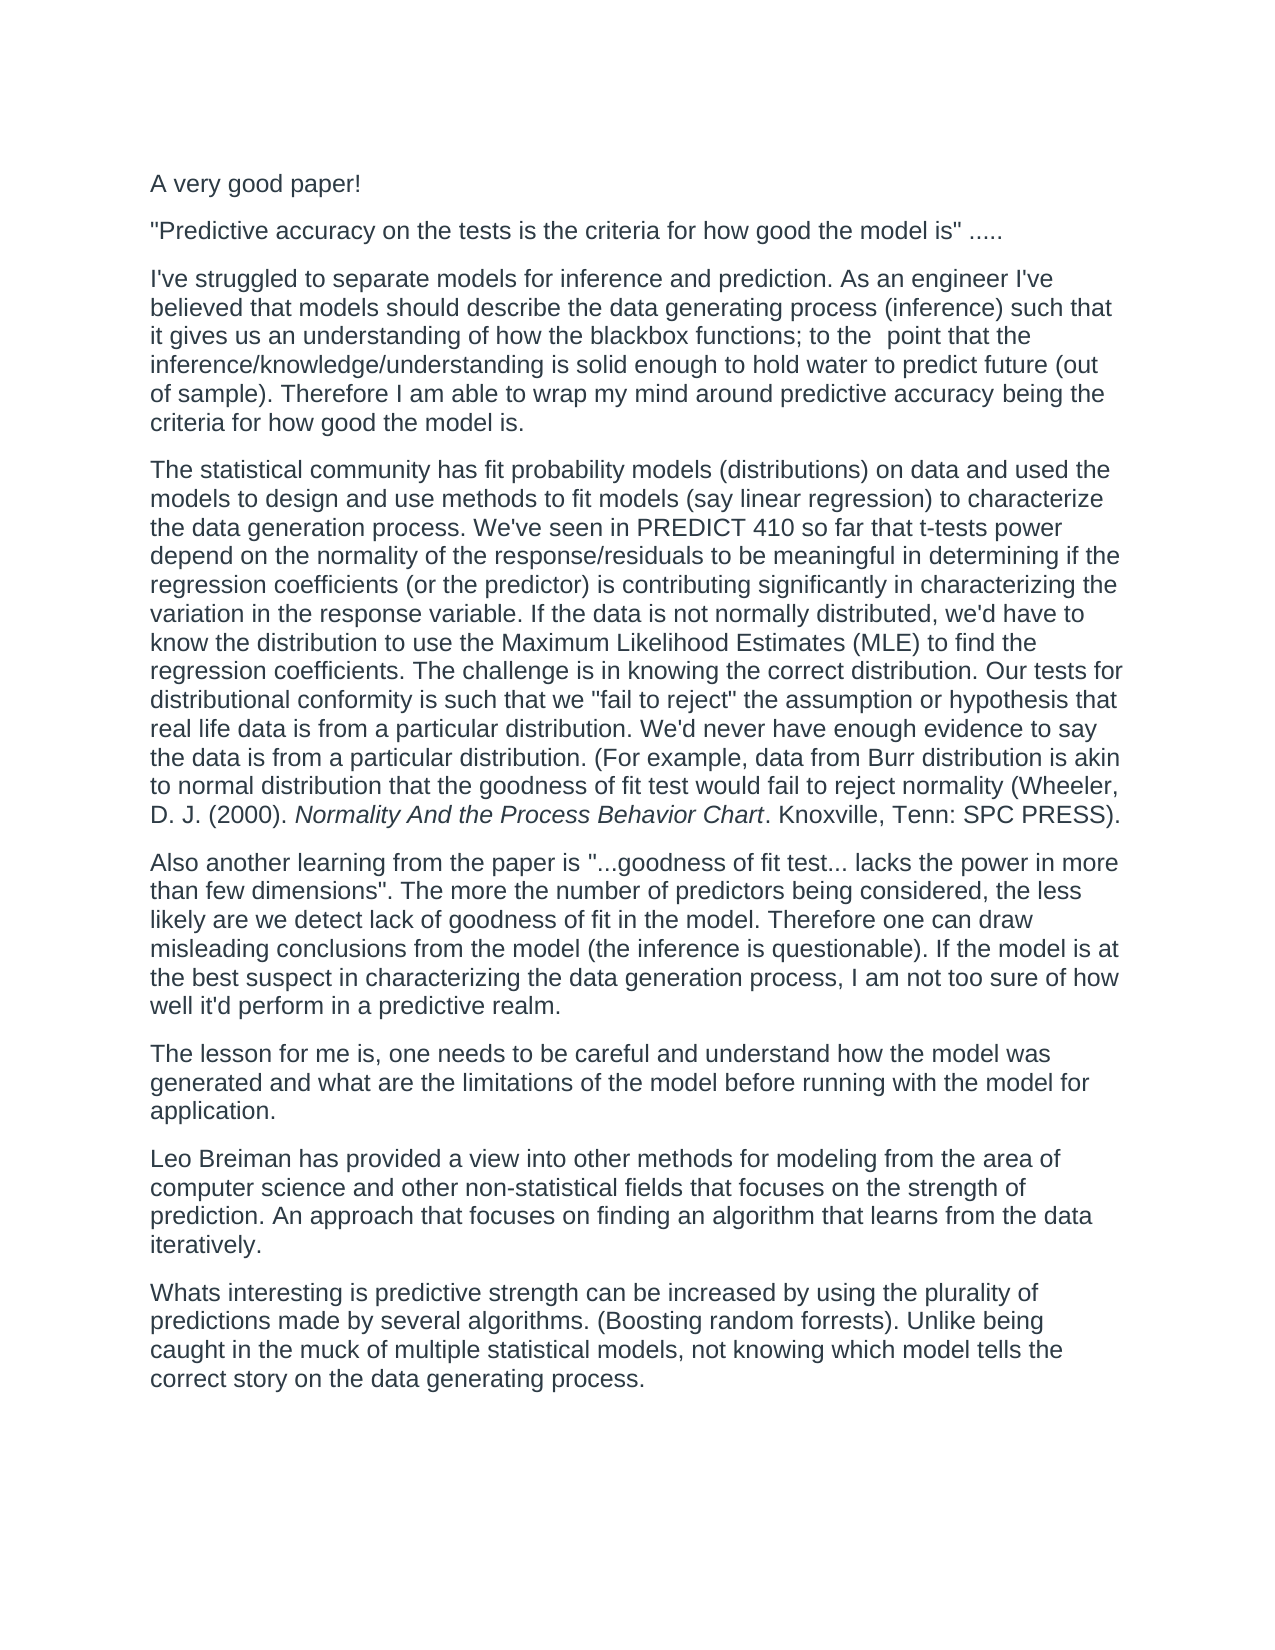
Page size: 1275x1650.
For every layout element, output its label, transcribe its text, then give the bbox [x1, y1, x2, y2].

text A very good paper! [150, 169, 1125, 197]
text Leo Breiman has provided a view into other methods for modeling from the area of computer science and other non-statistical fields that focuses on the strength of prediction. An approach that focuses on finding an algorithm that learns from the data iteratively. [150, 1144, 1125, 1259]
text "Predictive accuracy on the tests is the criteria for how good the model is" ..... [150, 216, 1125, 245]
text Also another learning from the paper is "...goodness of fit test... lacks the power in more than few dimensions". The more the number of predictors being considered, the less likely are we detect lack of goodness of fit in the model. Therefore one can draw misleading conclusions from the model (the inference is questionable). If the model is at the best suspect in characterizing the data generation process, I am not too sure of how well it'd perform in a predictive realm. [150, 847, 1125, 1020]
text The lesson for me is, one needs to be careful and understand how the model was generated and what are the limitations of the model before running with the model for application. [150, 1039, 1125, 1125]
text Whats interesting is predictive strength can be increased by using the plurality of predictions made by several algorithms. (Boosting random forrests). Unlike being caught in the muck of multiple statistical models, not knowing which model tells the correct story on the data generating process. [150, 1277, 1125, 1392]
text The statistical community has fit probability models (distributions) on data and used the models to design and use methods to fit models (say linear regression) to characterize the data generation process. We've seen in PREDICT 410 so far that t-tests power depend on the normality of the response/residuals to be meaningful in determining if the regression coefficients (or the predictor) is contributing significantly in characterizing the variation in the response variable. If the data is not normally distributed, we'd have to know the distribution to use the Maximum Likelihood Estimates (MLE) to find the regression coefficients. The challenge is in knowing the correct distribution. Our tests for distributional conformity is such that we "fail to reject" the assumption or hypothesis that real life data is from a particular distribution. We'd never have enough evidence to say the data is from a particular distribution. (For example, data from Burr distribution is akin to normal distribution that the goodness of fit test would fail to reject normality (Wheeler, D. J. (2000). Normality And the Process Behavior Chart. Knoxville, Tenn: SPC PRESS). [150, 455, 1125, 829]
text I've struggled to separate models for inference and prediction. As an engineer I've believed that models should describe the data generating process (inference) such that it gives us an understanding of how the blackbox functions; to the point that the inference/knowledge/understanding is solid enough to hold water to predict future (out of sample). Therefore I am able to wrap my mind around predictive accuracy being the criteria for how good the model is. [150, 264, 1125, 436]
